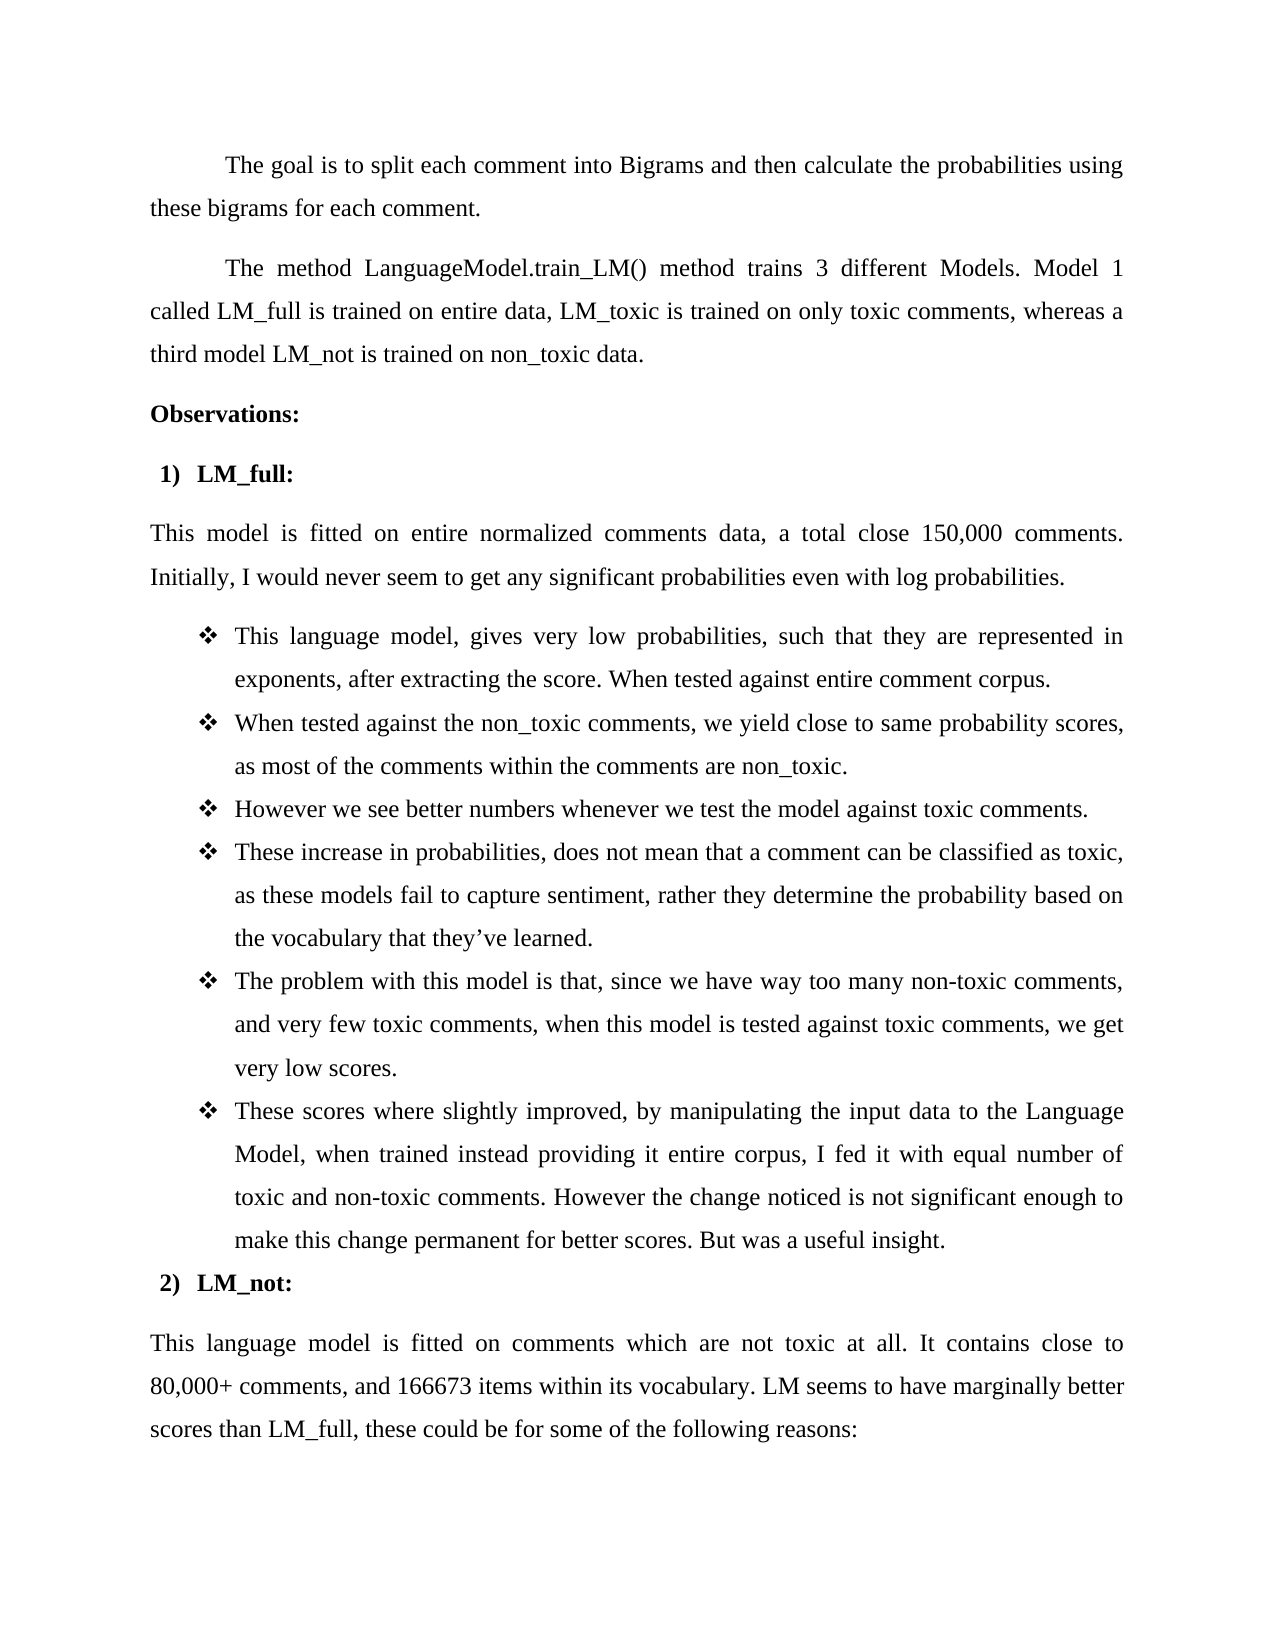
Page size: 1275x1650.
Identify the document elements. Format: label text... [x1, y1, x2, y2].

list LM_full: [159, 459, 1125, 487]
list These increase in probabilities, does not mean that a comment can be classified as toxic, as these models fail to capture sentiment, rather they determine the probability based on the vocabulary that they’ve learned. [197, 837, 1125, 952]
list When tested against the non_toxic comments, we yield close to same probability scores, as most of the comments within the comments are non_toxic. [197, 708, 1125, 779]
text This model is fitted on entire normalized comments data, a total close 150,000 comments. Initially, I would never seem to get any significant probabilities even with log probabilities. [150, 518, 1125, 590]
text The goal is to split each comment into Bigrams and then calculate the probabilities using these bigrams for each comment. [150, 150, 1125, 222]
list These scores where slightly improved, by manipulating the input data to the Language Model, when trained instead providing it entire corpus, I fed it with equal number of toxic and non-toxic comments. However the change noticed is not significant enough to make this change permanent for better scores. But was a useful insight. [197, 1096, 1125, 1254]
text Observations: [150, 399, 1125, 428]
list LM_not: [159, 1268, 1125, 1297]
text The method LanguageModel.train_LM() method trains 3 different Models. Model 1 called LM_full is trained on entire data, LM_toxic is trained on only toxic comments, whereas a third model LM_not is trained on non_toxic data. [150, 253, 1125, 368]
list The problem with this model is that, since we have way too many non-toxic comments, and very few toxic comments, when this model is tested against toxic comments, we get very low scores. [197, 966, 1125, 1081]
text This language model is fitted on comments which are not toxic at all. It contains close to 80,000+ comments, and 166673 items within its vocabulary. LM seems to have marginally better scores than LM_full, these could be for some of the following reasons: [150, 1328, 1125, 1443]
list This language model, gives very low probabilities, such that they are represented in exponents, after extracting the score. When tested against entire comment corpus. [197, 621, 1125, 693]
list However we see better numbers whenever we test the model against toxic comments. [197, 794, 1125, 823]
